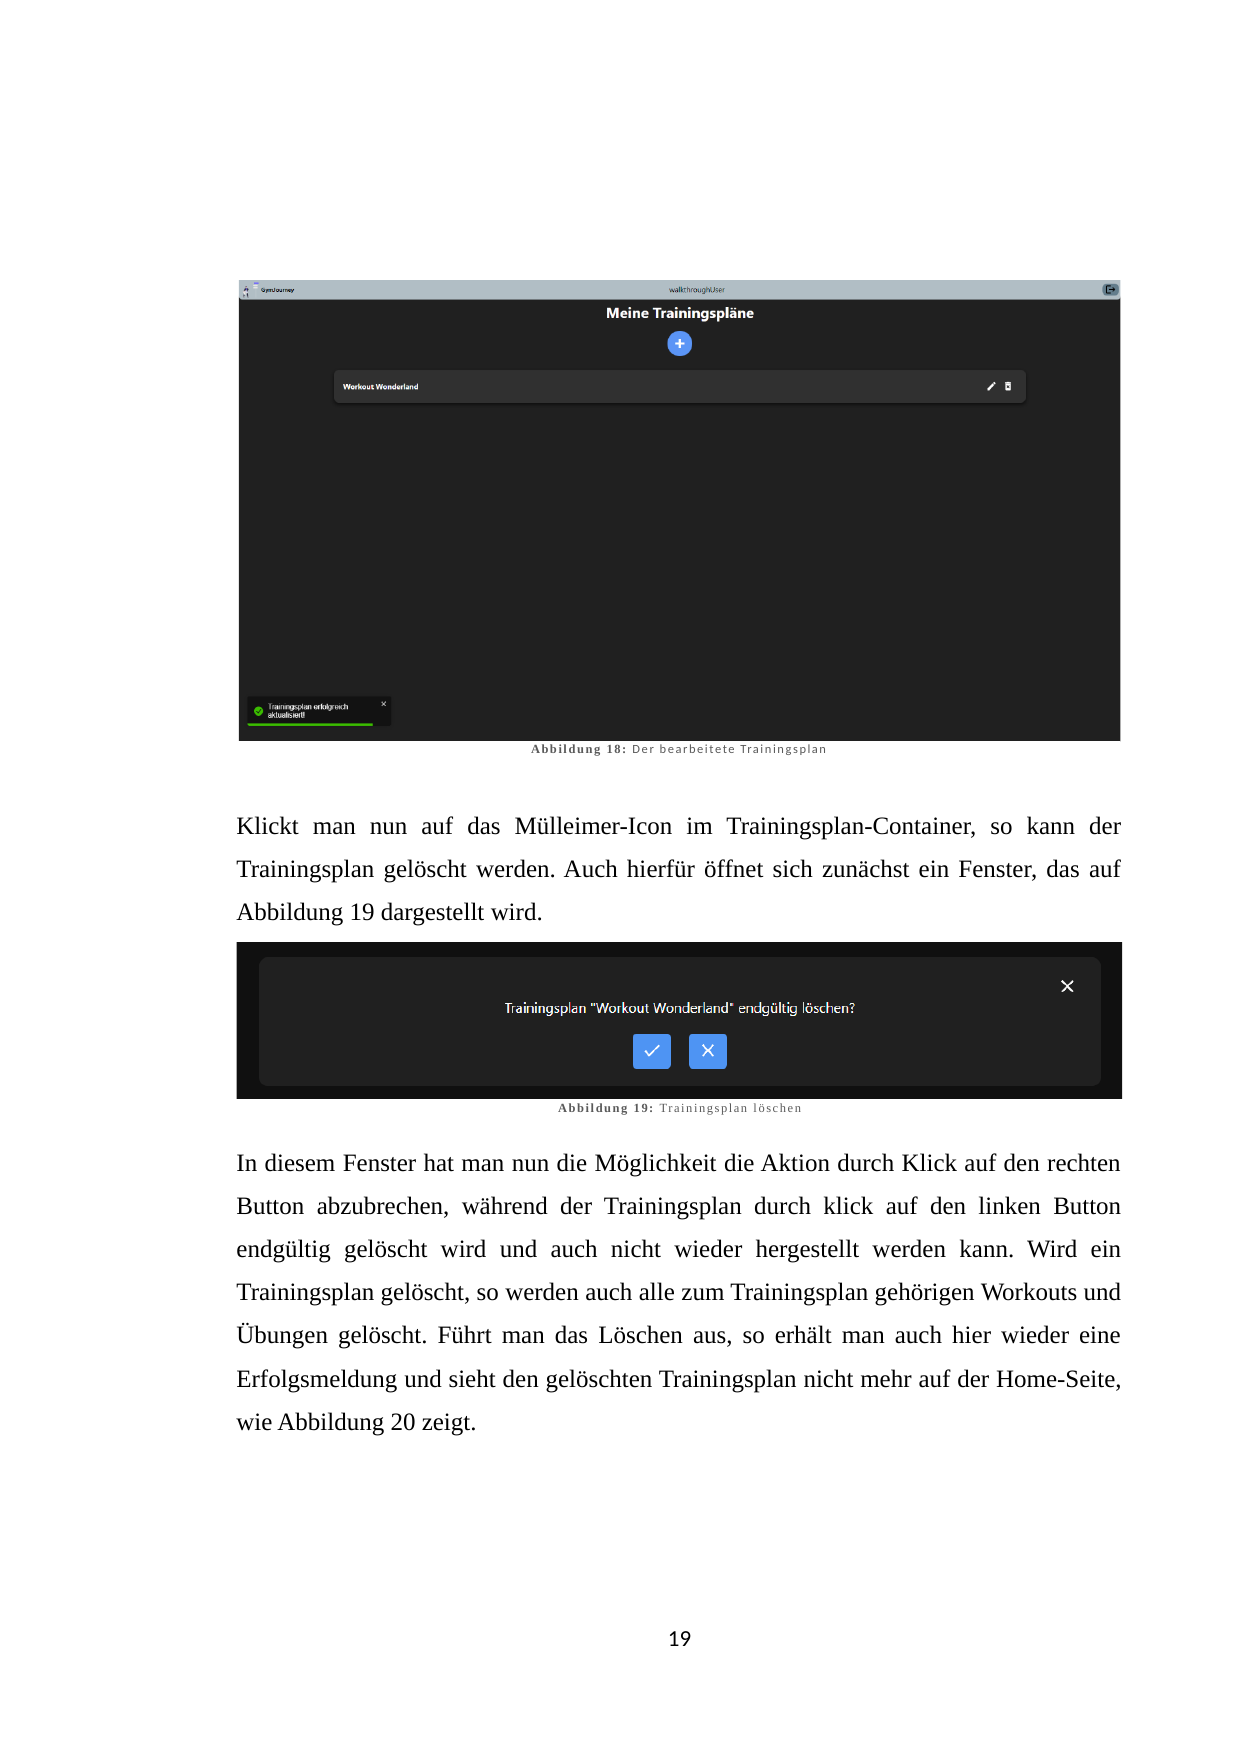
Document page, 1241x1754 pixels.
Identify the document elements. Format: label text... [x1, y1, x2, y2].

picture [236, 942, 1123, 1099]
picture [238, 280, 1121, 741]
text Klickt man nun auf das Mülleimer-Icon im Trainingsplan-Container, so kann der Trainingsplan gelöscht werden. Auch hierfür öffnet sich zunächst ein Fenster, das auf Abbildung 19 dargestellt wird. [236, 754, 1122, 926]
